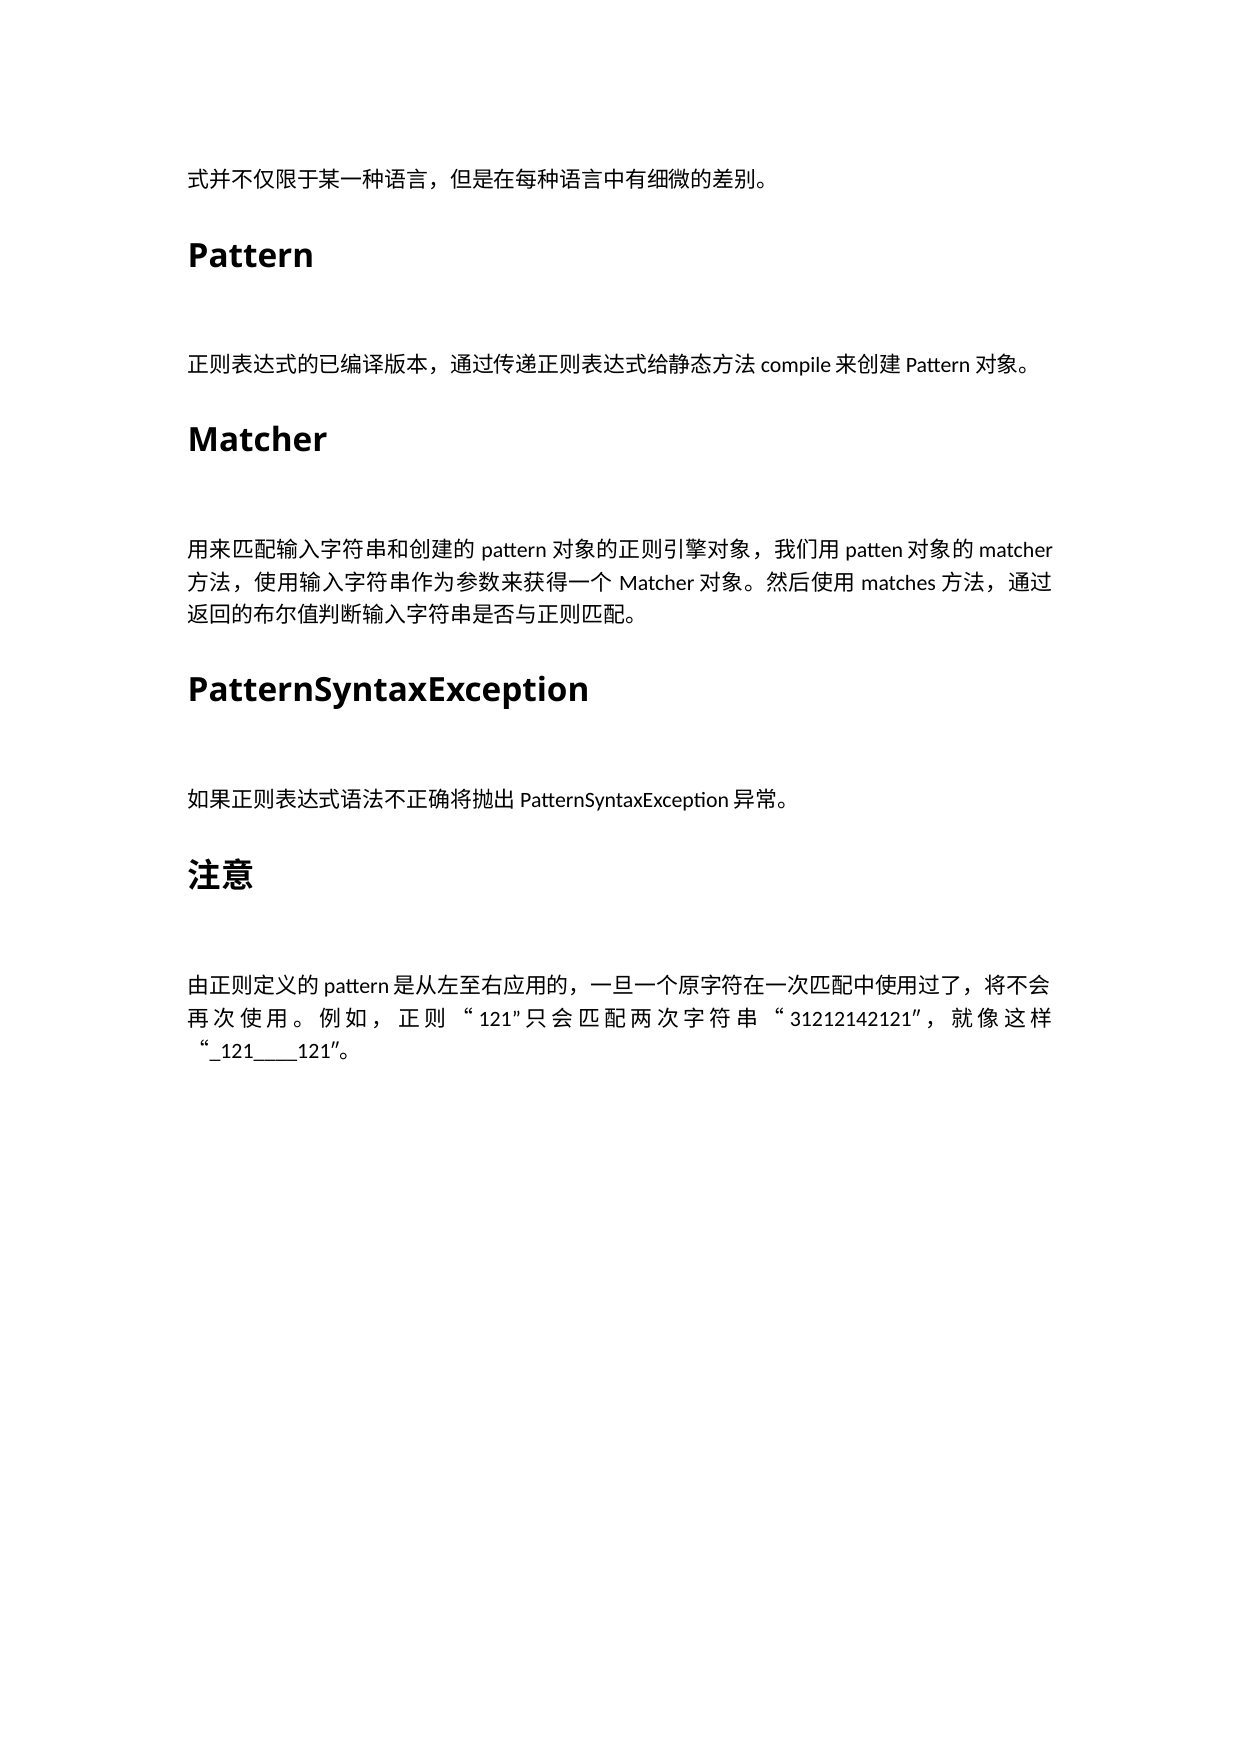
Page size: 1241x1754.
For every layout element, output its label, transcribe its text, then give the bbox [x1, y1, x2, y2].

text 用来匹配输入字符串和创建的 pattern 对象的正则引擎对象，我们用patten对象的matcher方法，使用输入字符串作为参数来获得一个Matcher对象。然后使用matches方法，通过返回的布尔值判断输入字符串是否与正则匹配。 [187, 532, 1053, 629]
subtitle 注意 [187, 841, 1053, 906]
text 正则表达式的已编译版本，通过传递正则表达式给静态方法compile来创建Pattern对象。 [187, 347, 1053, 379]
subtitle Matcher [187, 406, 1053, 471]
subtitle Pattern [187, 222, 1053, 287]
text 如果正则表达式语法不正确将抛出PatternSyntaxException异常。 [187, 781, 1053, 814]
subtitle PatternSyntaxException [187, 656, 1053, 721]
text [187, 162, 1053, 194]
text 由正则定义的pattern是从左至右应用的，一旦一个原字符在一次匹配中使用过了，将不会再次使用。例如，正则“121”只会匹配两次字符串“31212142121″，就像这样“_121____121″。 [187, 968, 1053, 1066]
